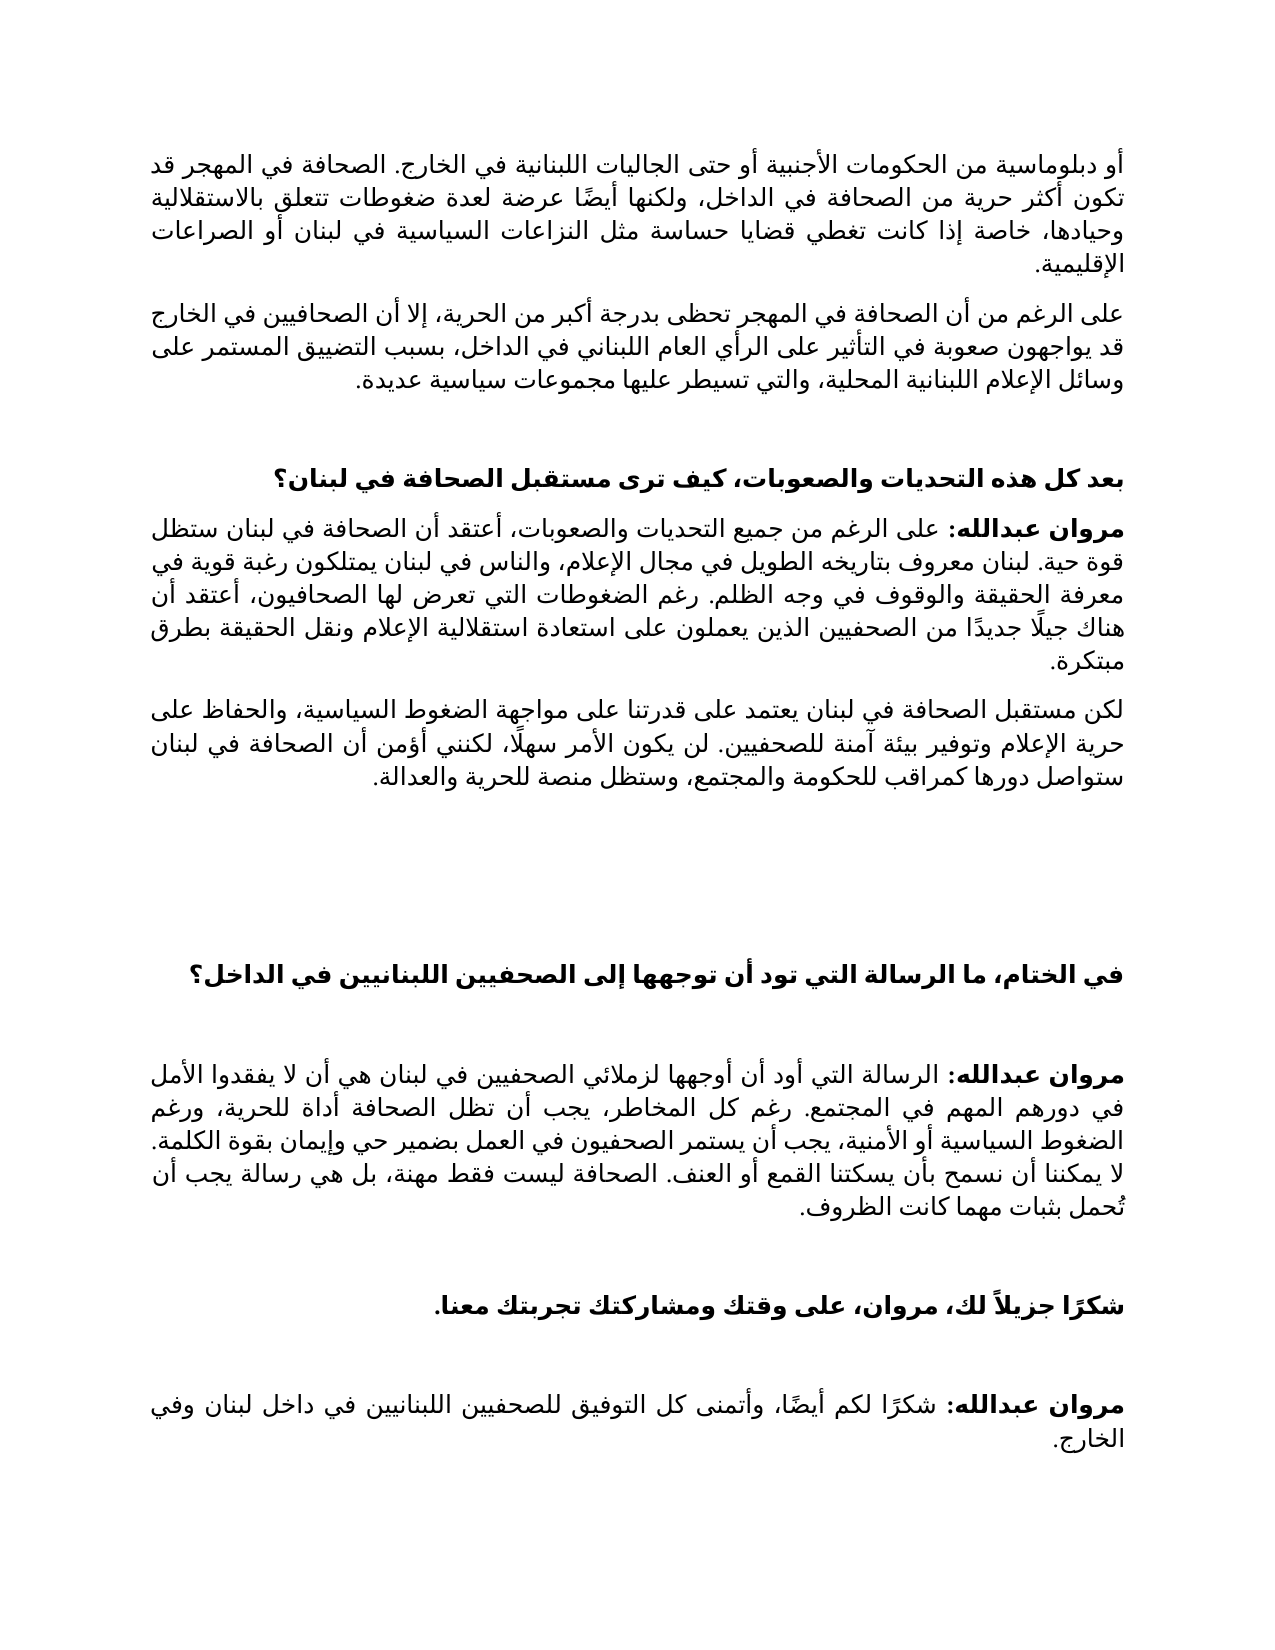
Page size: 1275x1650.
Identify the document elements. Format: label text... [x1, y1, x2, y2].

text على الرغم من أن الصحافة في المهجر تحظى بدرجة أكبر من الحرية، إلا أن الصحافيين في الخارج قد يواجهون صعوبة في التأثير على الرأي العام اللبناني في الداخل، بسبب التضييق المستمر على وسائل الإعلام اللبنانية المحلية، والتي تسيطر عليها مجموعات سياسية عديدة. [150, 299, 1125, 393]
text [150, 150, 1125, 278]
text بعد كل هذه التحديات والصعوبات، كيف ترى مستقبل الصحافة في لبنان؟ [150, 464, 1125, 493]
text مروان عبدالله: على الرغم من جميع التحديات والصعوبات، أعتقد أن الصحافة في لبنان ستظل قوة حية. لبنان معروف بتاريخه الطويل في مجال الإعلام، والناس في لبنان يمتلكون رغبة قوية في معرفة الحقيقة والوقوف في وجه الظلم. رغم الضغوطات التي تعرض لها الصحافيون، أعتقد أن هناك جيلًا جديدًا من الصحفيين الذين يعملون على استعادة استقلالية الإعلام ونقل الحقيقة بطرق مبتكرة. [150, 514, 1125, 675]
text في الختام، ما الرسالة التي تود أن توجهها إلى الصحفيين اللبنانيين في الداخل؟ [150, 960, 1125, 989]
text شكرًا جزيلاً لك، مروان، على وقتك ومشاركتك تجربتك معنا. [150, 1291, 1125, 1320]
text مروان عبدالله: شكرًا لكم أيضًا، وأتمنى كل التوفيق للصحفيين اللبنانيين في داخل لبنان وفي الخارج. [150, 1391, 1125, 1452]
text لكن مستقبل الصحافة في لبنان يعتمد على قدرتنا على مواجهة الضغوط السياسية، والحفاظ على حرية الإعلام وتوفير بيئة آمنة للصحفيين. لن يكون الأمر سهلًا، لكنني أؤمن أن الصحافة في لبنان ستواصل دورها كمراقب للحكومة والمجتمع، وستظل منصة للحرية والعدالة. [150, 696, 1125, 790]
text مروان عبدالله: الرسالة التي أود أن أوجهها لزملائي الصحفيين في لبنان هي أن لا يفقدوا الأمل في دورهم المهم في المجتمع. رغم كل المخاطر، يجب أن تظل الصحافة أداة للحرية، ورغم الضغوط السياسية أو الأمنية، يجب أن يستمر الصحفيون في العمل بضمير حي وإيمان بقوة الكلمة. لا يمكننا أن نسمح بأن يسكتنا القمع أو العنف. الصحافة ليست فقط مهنة، بل هي رسالة يجب أن تُحمل بثبات مهما كانت الظروف. [150, 1060, 1125, 1221]
